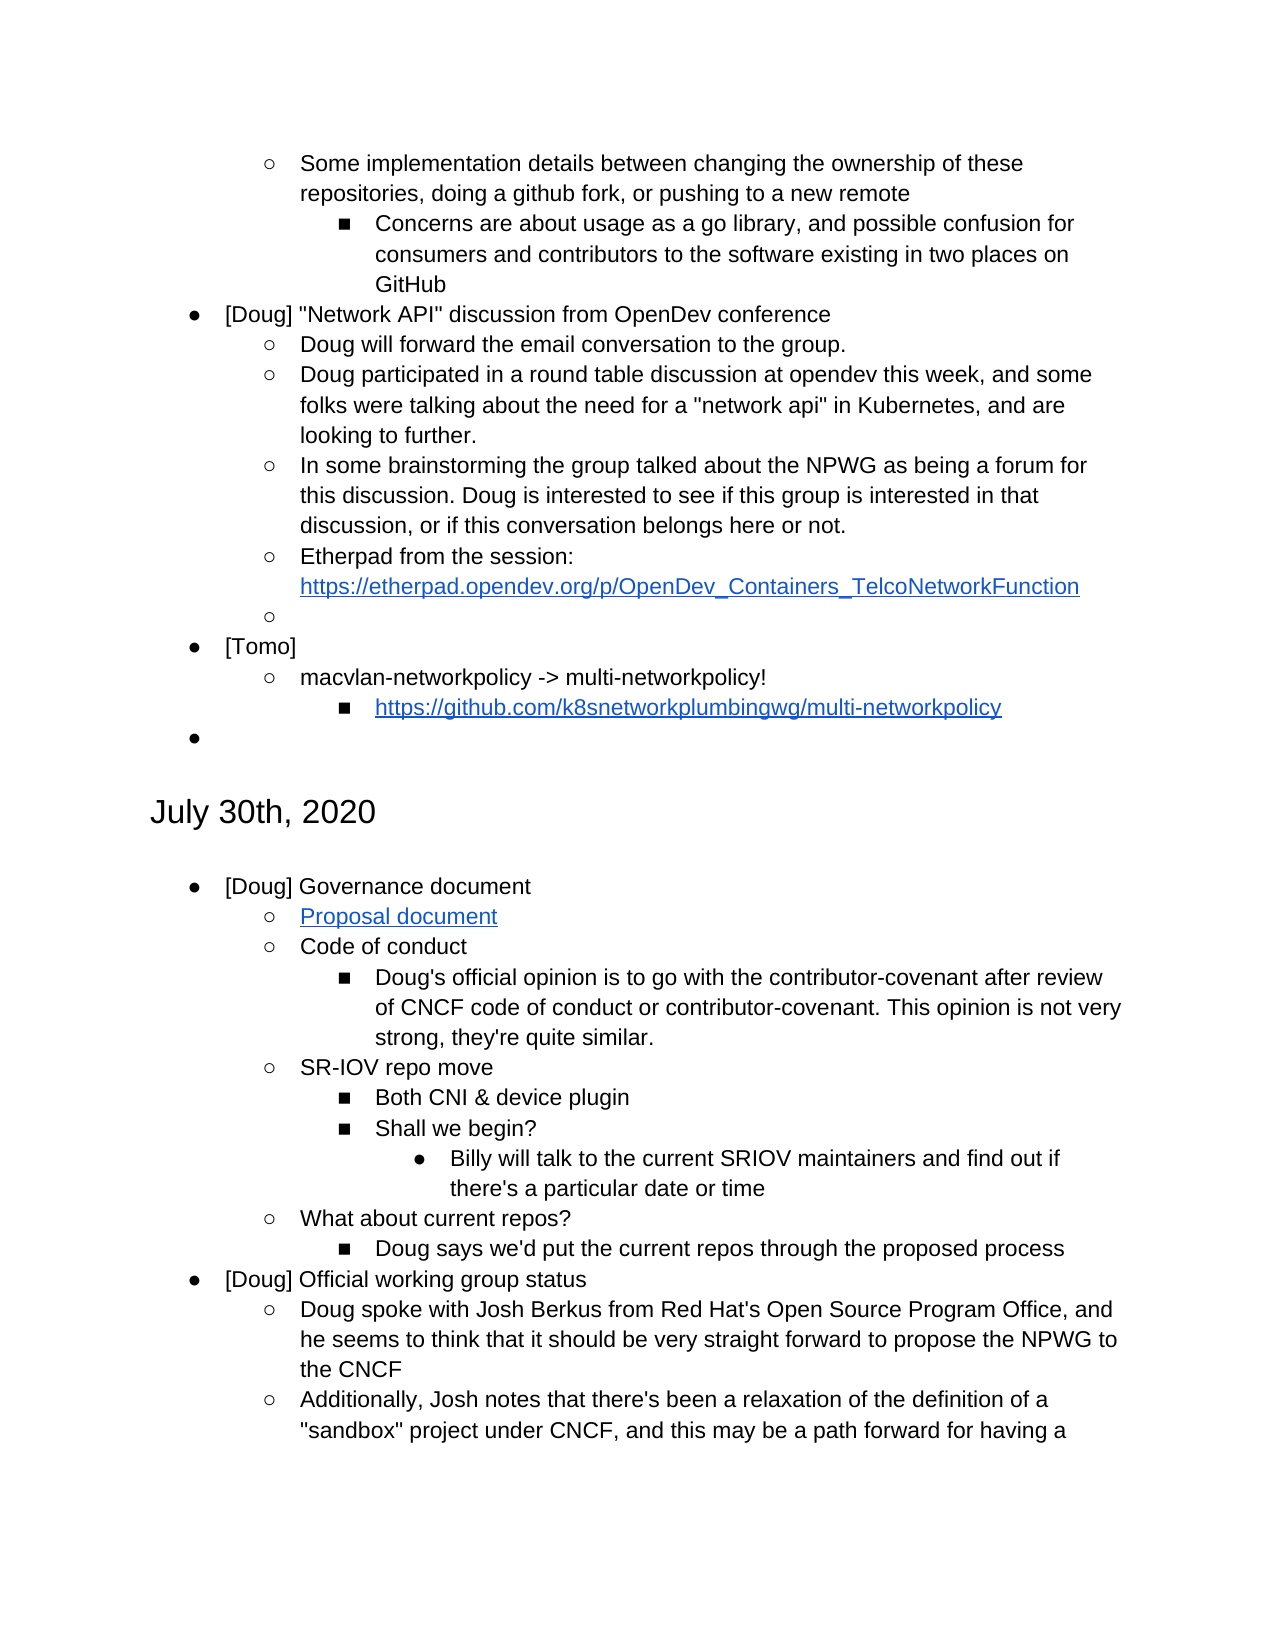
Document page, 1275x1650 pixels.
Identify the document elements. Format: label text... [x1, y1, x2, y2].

list Concerns are about usage as a go library, and possible confusion for consumers and contributors to the software existing in two places on GitHub [337, 210, 1125, 297]
list Etherpad from the session: https://etherpad.opendev.org/p/OpenDev_Containers_TelcoNetworkFunction [262, 543, 1125, 599]
list Doug will forward the email conversation to the group. [262, 331, 1125, 358]
list Both CNI & device plugin [337, 1084, 1125, 1111]
list Doug says we'd put the current repos through the proposed process [337, 1235, 1125, 1262]
list Proposal document [262, 903, 1125, 929]
list In some brainstorming the group talked about the NPWG as being a forum for this discussion. Doug is interested to see if this group is interested in that discussion, or if this conversation belongs here or not. [262, 452, 1125, 539]
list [262, 1386, 1125, 1443]
subtitle July 30th, 2020 [150, 792, 1125, 830]
list [Doug] Official working group status [187, 1266, 1125, 1292]
list Doug spoke with Josh Berkus from Red Hat's Open Source Program Office, and he seems to think that it should be very straight forward to propose the NPWG to the CNCF [262, 1296, 1125, 1382]
list [Tomo] [187, 633, 1125, 660]
list SR-IOV repo move [262, 1054, 1125, 1080]
list Doug participated in a round table discussion at opendev this week, and some folks were talking about the need for a "network api" in Kubernetes, and are looking to further. [262, 361, 1125, 448]
list macvlan-networkpolicy -> multi-networkpolicy! [262, 663, 1125, 690]
list Shall we begin? [337, 1114, 1125, 1141]
list https://github.com/k8snetworkplumbingwg/multi-networkpolicy [337, 694, 1125, 720]
list Billy will talk to the current SRIOV maintainers and find out if there's a particular date or time [412, 1145, 1125, 1201]
list [Doug] Governance document [187, 873, 1125, 899]
list Some implementation details between changing the ownership of these repositories, doing a github fork, or pushing to a new remote [262, 150, 1125, 207]
list Doug's official opinion is to go with the contributor-covenant after review of CNCF code of conduct or contributor-covenant. This opinion is not very strong, they're quite similar. [337, 963, 1125, 1050]
list Code of conduct [262, 933, 1125, 959]
list What about current repos? [262, 1205, 1125, 1231]
list [Doug] "Network API" discussion from OpenDev conference [187, 301, 1125, 327]
